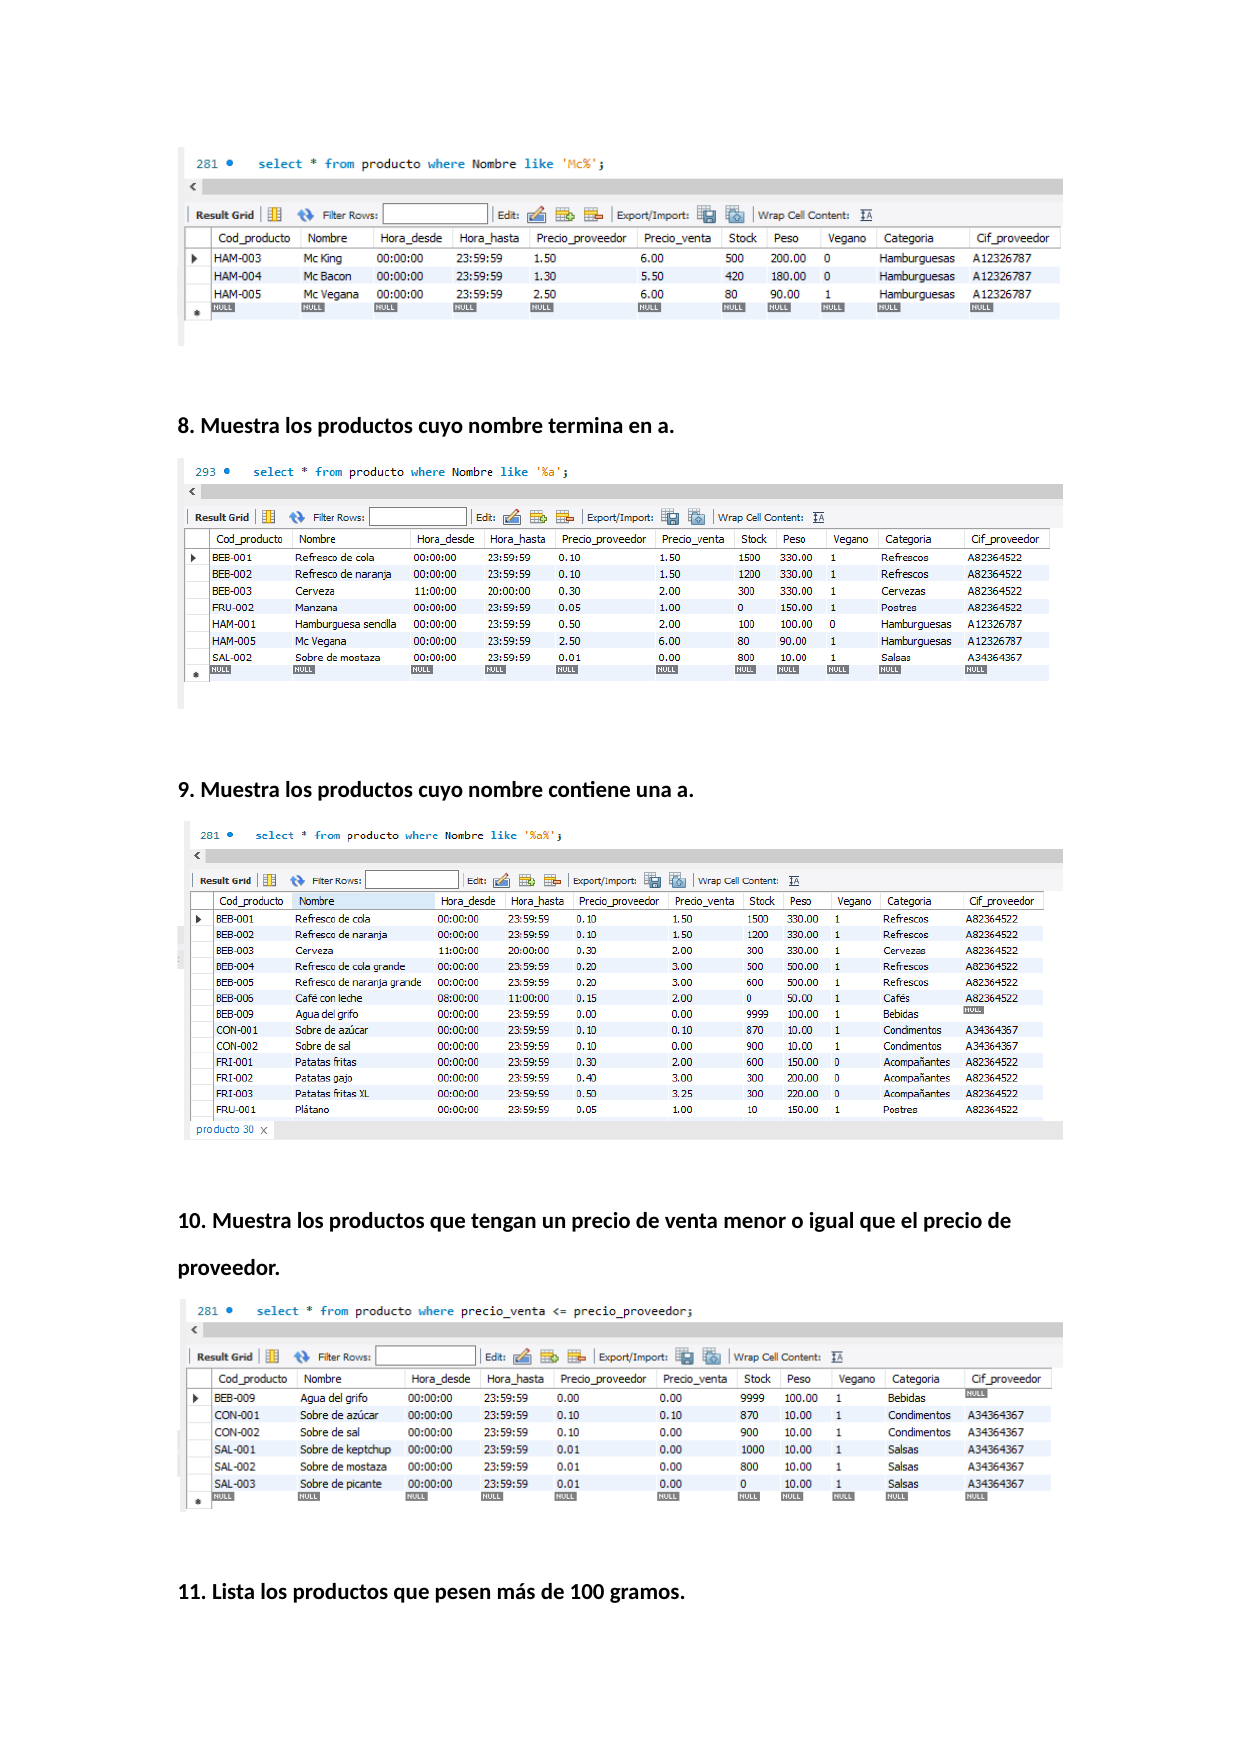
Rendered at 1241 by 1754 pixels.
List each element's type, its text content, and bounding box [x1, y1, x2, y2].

text 8. Muestra los productos cuyo nombre termina en a. [177, 411, 1063, 439]
picture [177, 1299, 1063, 1512]
text 9. Muestra los productos cuyo nombre contiene una a. [177, 775, 1063, 803]
picture [177, 458, 1063, 709]
text 11. Lista los productos que pesen más de 100 gramos. [177, 1577, 1063, 1605]
picture [177, 821, 1063, 1140]
text proveedor. [177, 1253, 1063, 1281]
text 10. Muestra los productos que tengan un precio de venta menor o igual que el precio de [177, 1206, 1063, 1234]
picture [177, 147, 1063, 346]
